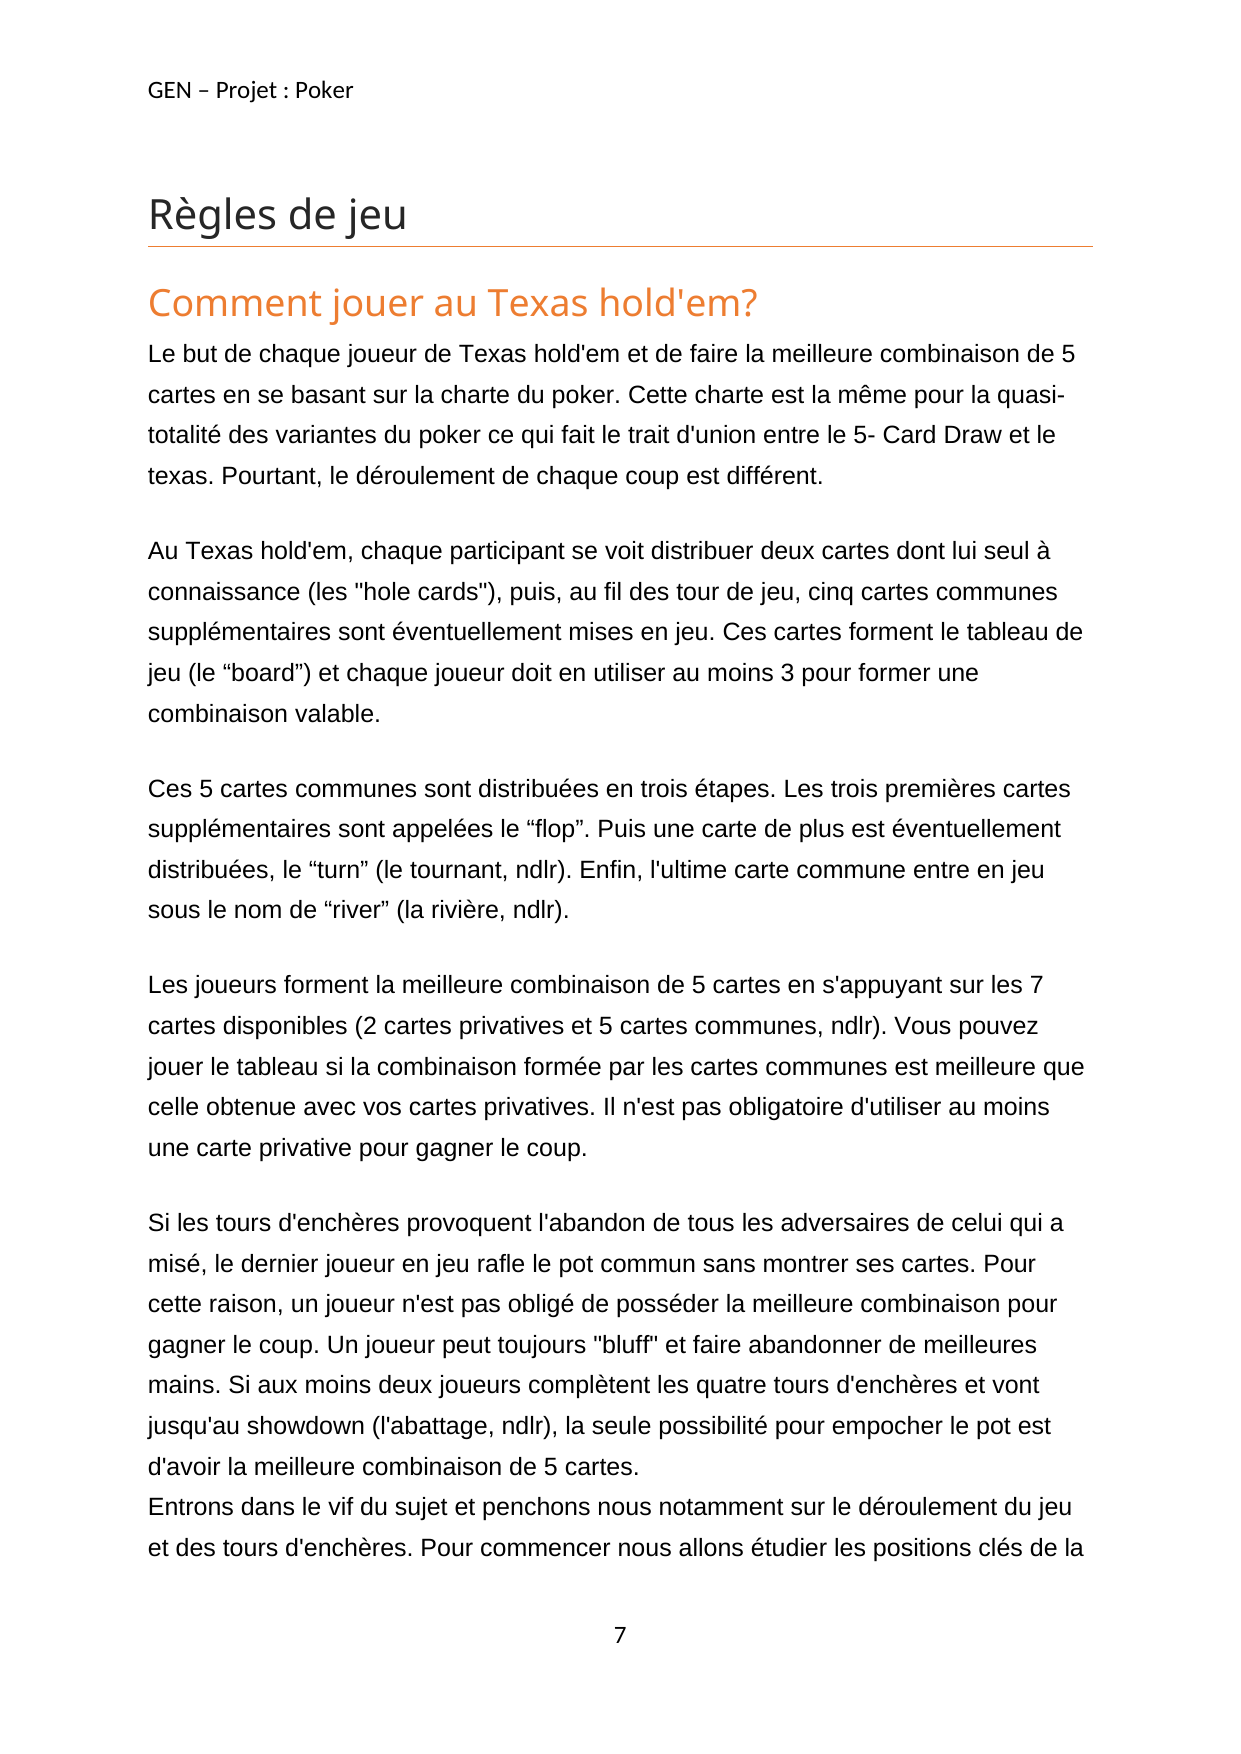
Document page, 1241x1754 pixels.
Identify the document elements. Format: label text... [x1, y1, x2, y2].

text Au Texas hold'em, chaque participant se voit distribuer deux cartes dont lui seul à connaissance (les "hole cards"), puis, au fil des tour de jeu, cinq cartes communes supplémentaires sont éventuellement mises en jeu. Ces cartes forment le tableau de jeu (le “board”) et chaque joueur doit en utiliser au moins 3 pour former une combinaison valable. [148, 524, 1093, 727]
subtitle Règles de jeu [148, 185, 1093, 246]
text Comment jouer au Texas hold'em? Le but de chaque joueur de Texas hold'em et de faire la meilleure combinaison de 5 cartes en se basant sur la charte du poker. Cette charte est la même pour la quasi-totalité des variantes du poker ce qui fait le trait d'union entre le 5- Card Draw et le texas. Pourtant, le déroulement de chaque coup est différent. [148, 276, 1093, 490]
text Les joueurs forment la meilleure combinaison de 5 cartes en s'appuyant sur les 7 cartes disponibles (2 cartes privatives et 5 cartes communes, ndlr). Vous pouvez jouer le tableau si la combinaison formée par les cartes communes est meilleure que celle obtenue avec vos cartes privatives. Il n'est pas obligatoire d'utiliser au moins une carte privative pour gagner le coup. [148, 958, 1093, 1162]
text Ces 5 cartes communes sont distribuées en trois étapes. Les trois premières cartes supplémentaires sont appelées le “flop”. Puis une carte de plus est éventuellement distribuées, le “turn” (le tournant, ndlr). Enfin, l'ultime carte commune entre en jeu sous le nom de “river” (la rivière, ndlr). [148, 762, 1093, 924]
